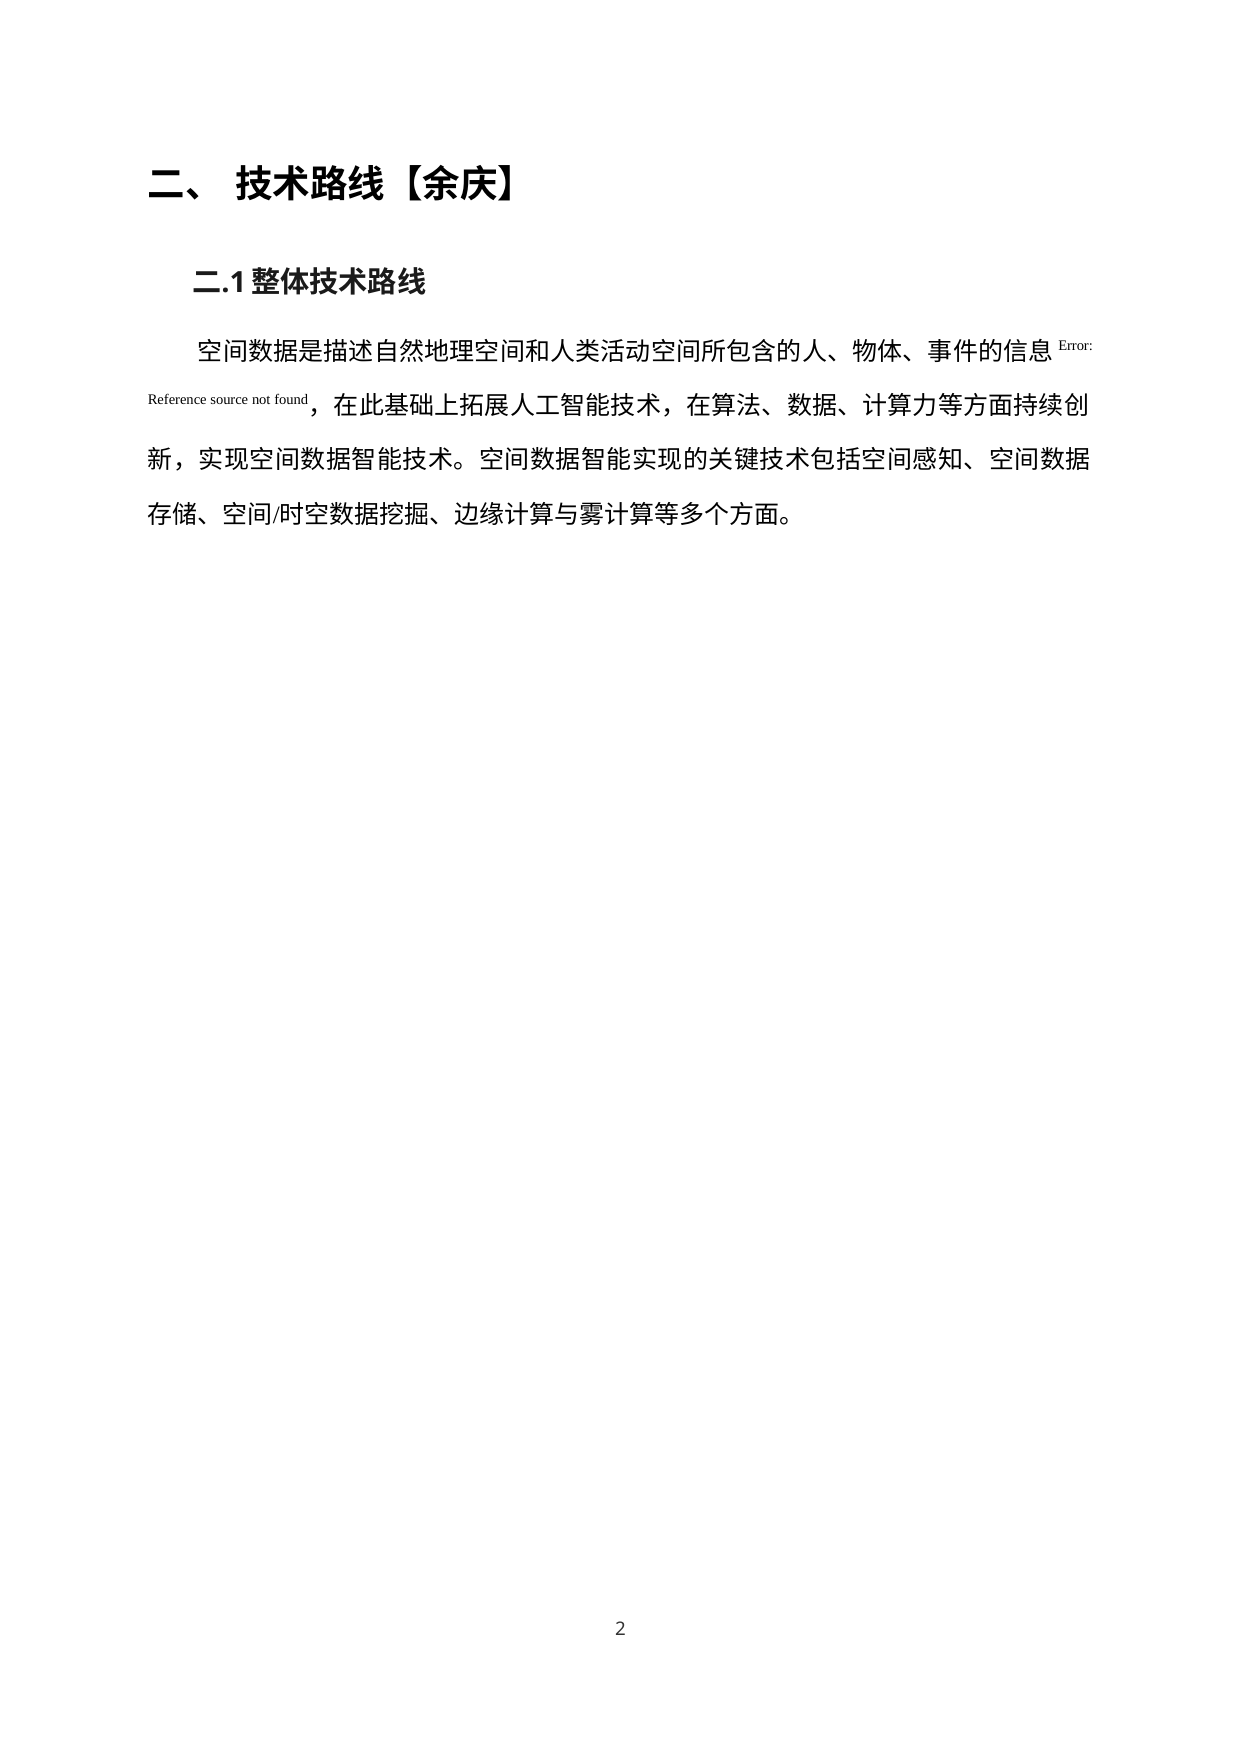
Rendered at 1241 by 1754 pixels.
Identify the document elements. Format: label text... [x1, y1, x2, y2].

subtitle 整体技术路线 [192, 259, 1093, 301]
subtitle 技术路线【余庆】 [148, 154, 1093, 208]
